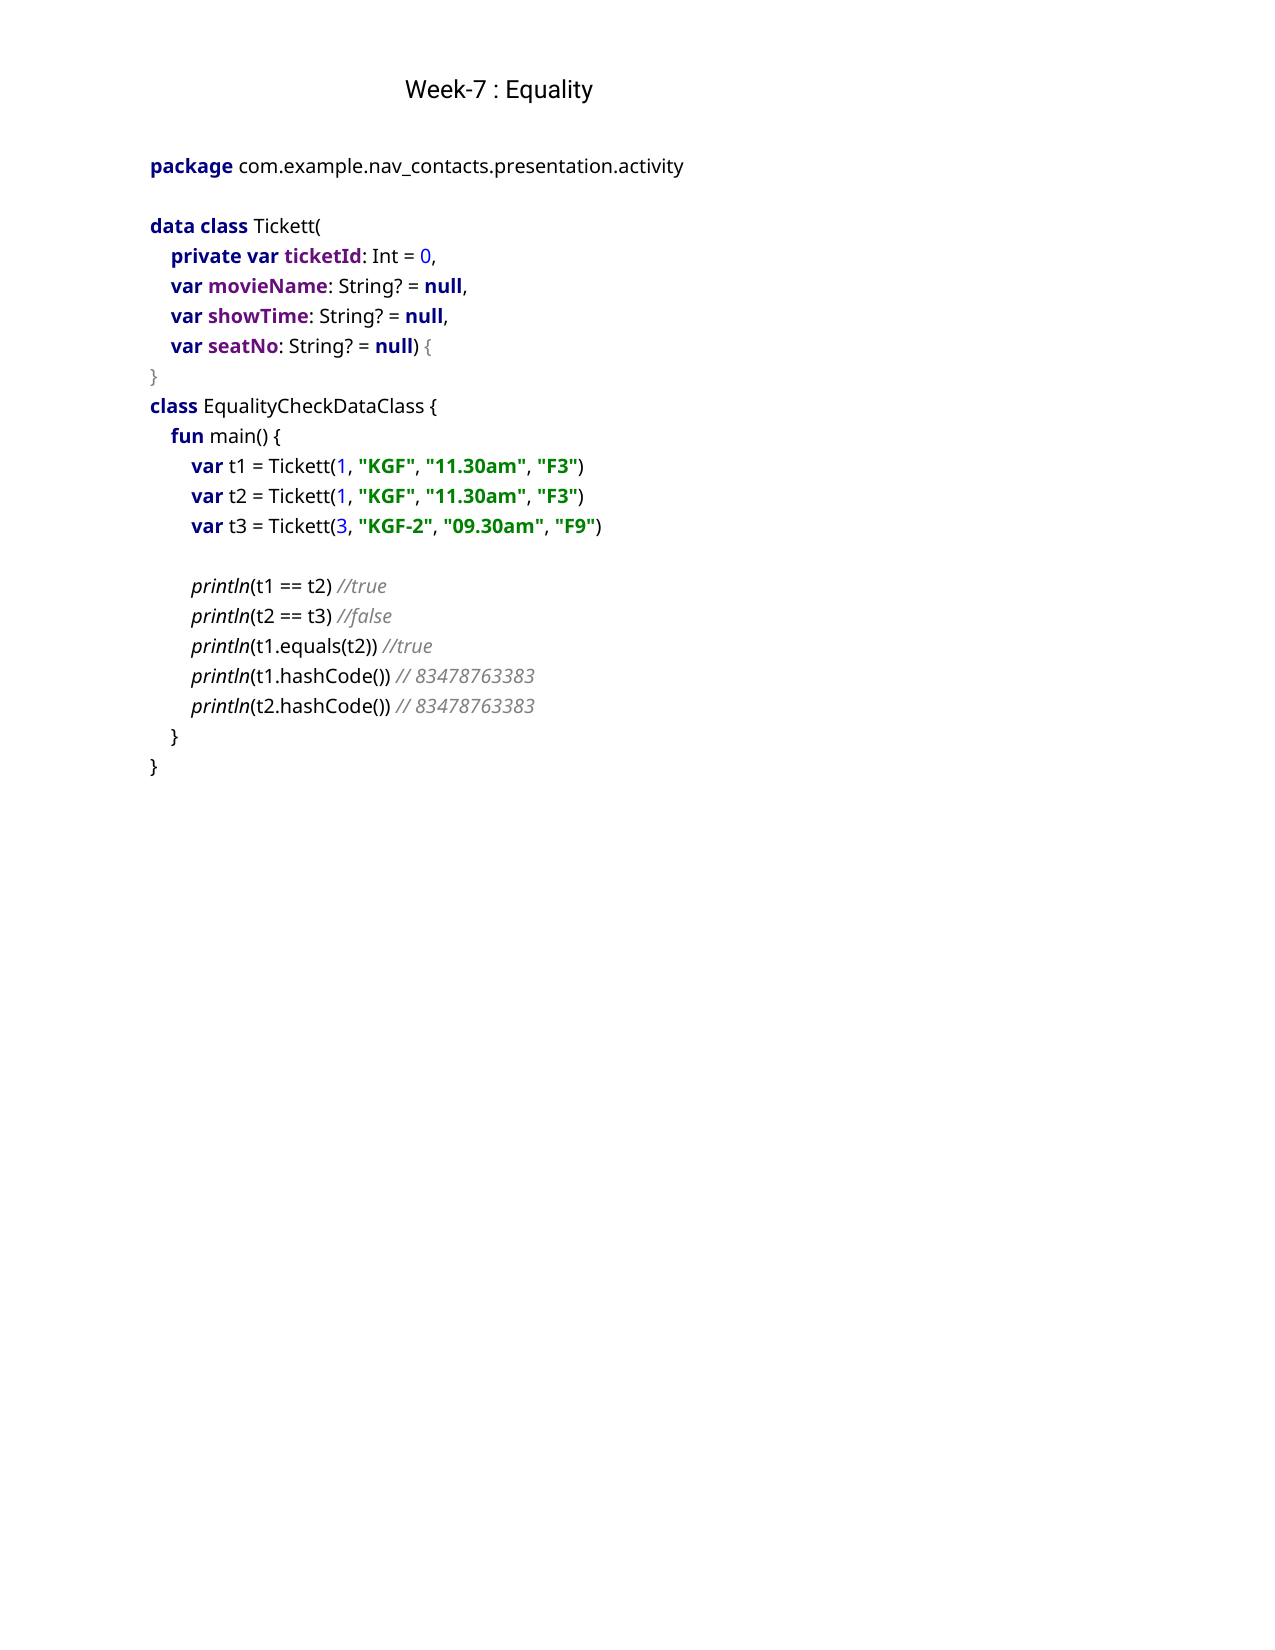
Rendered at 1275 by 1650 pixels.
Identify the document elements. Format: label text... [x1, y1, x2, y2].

text package com.example.nav_contacts.presentation.activity data class Tickett( private var ticketId: Int = 0, var movieName: String? = null, var showTime: String? = null, var seatNo: String? = null) { } class EqualityCheckDataClass { fun main() { var t1 = Tickett(1, "KGF", "11.30am", "F3") var t2 = Tickett(1, "KGF", "11.30am", "F3") var t3 = Tickett(3, "KGF-2", "09.30am", "F9") println(t1 == t2) //true println(t2 == t3) //false println(t1.equals(t2)) //true println(t1.hashCode()) // 83478763383 println(t2.hashCode()) // 83478763383 } } [150, 150, 1125, 780]
